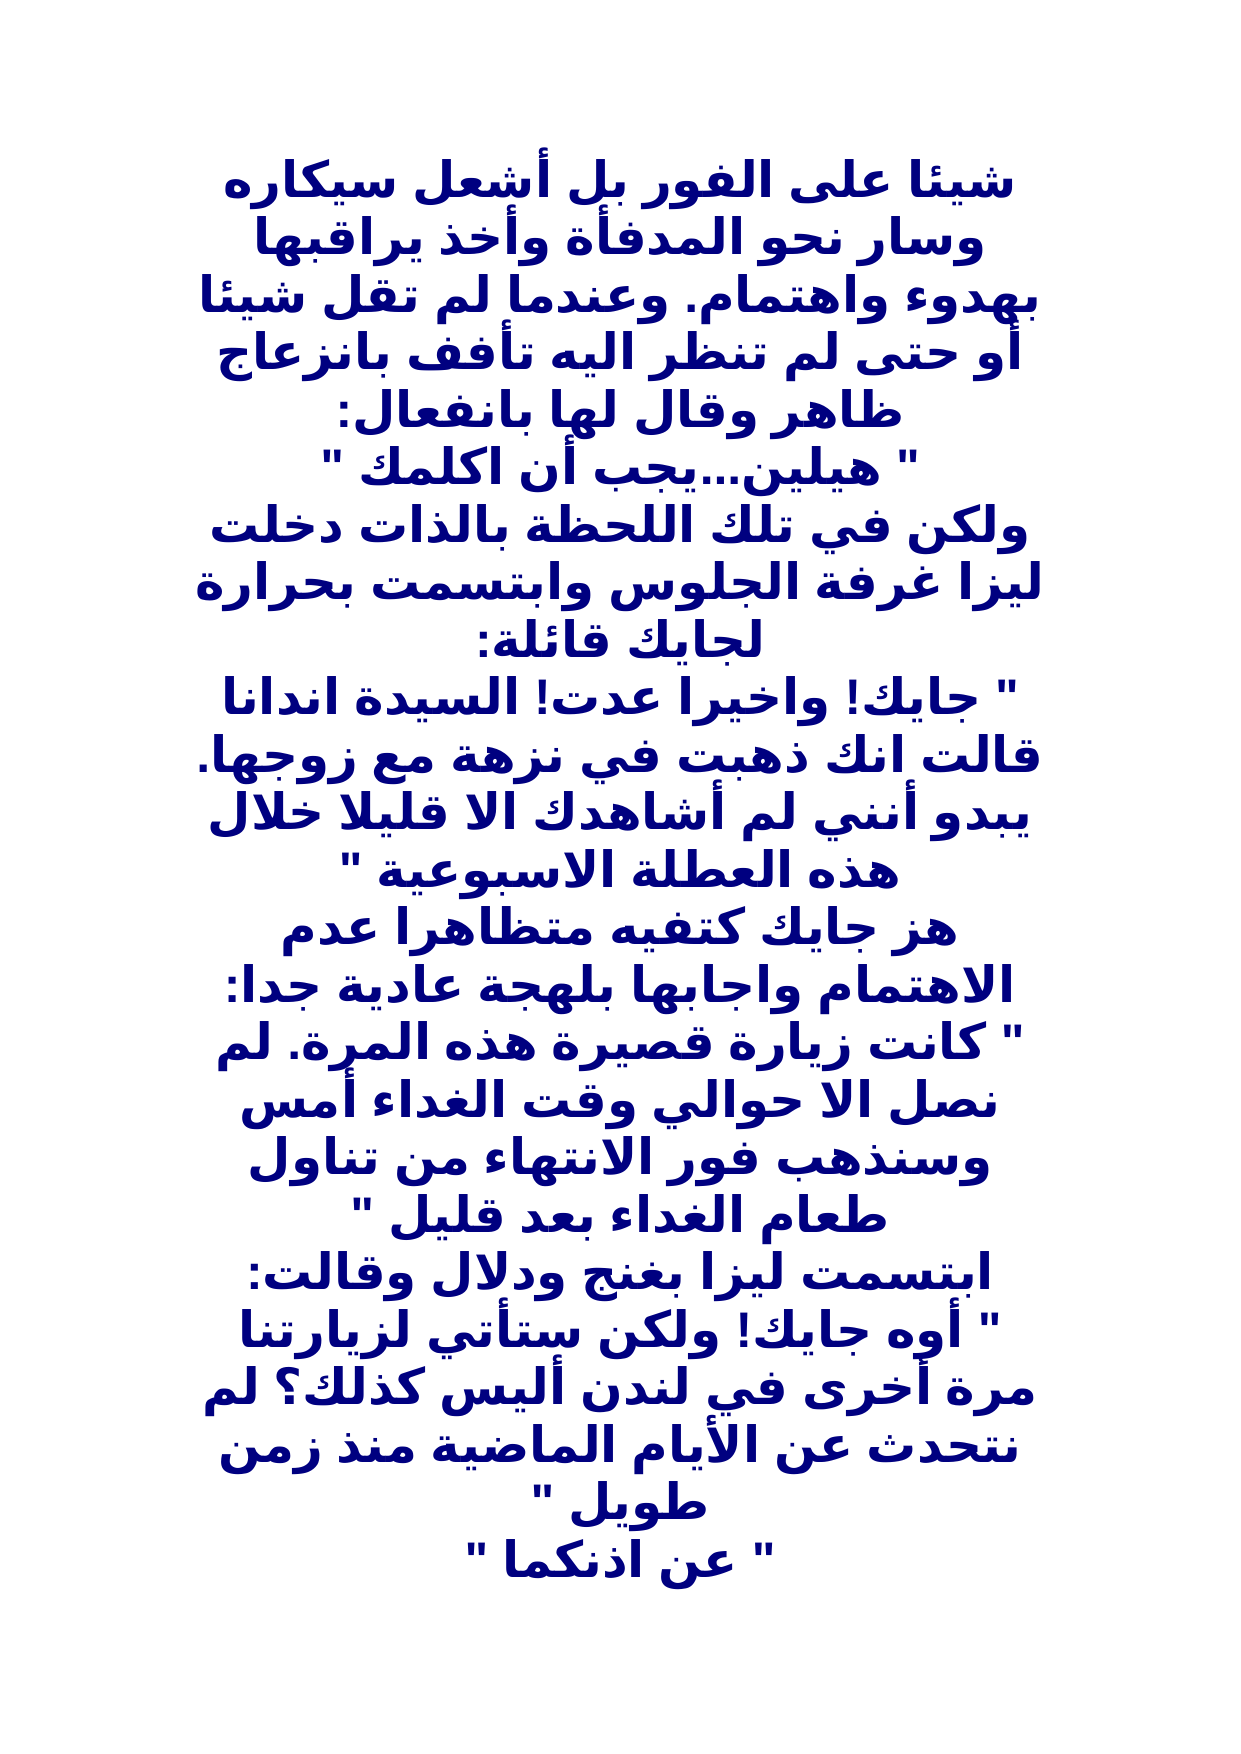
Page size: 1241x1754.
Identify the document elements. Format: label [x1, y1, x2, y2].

text [187, 150, 1053, 1587]
